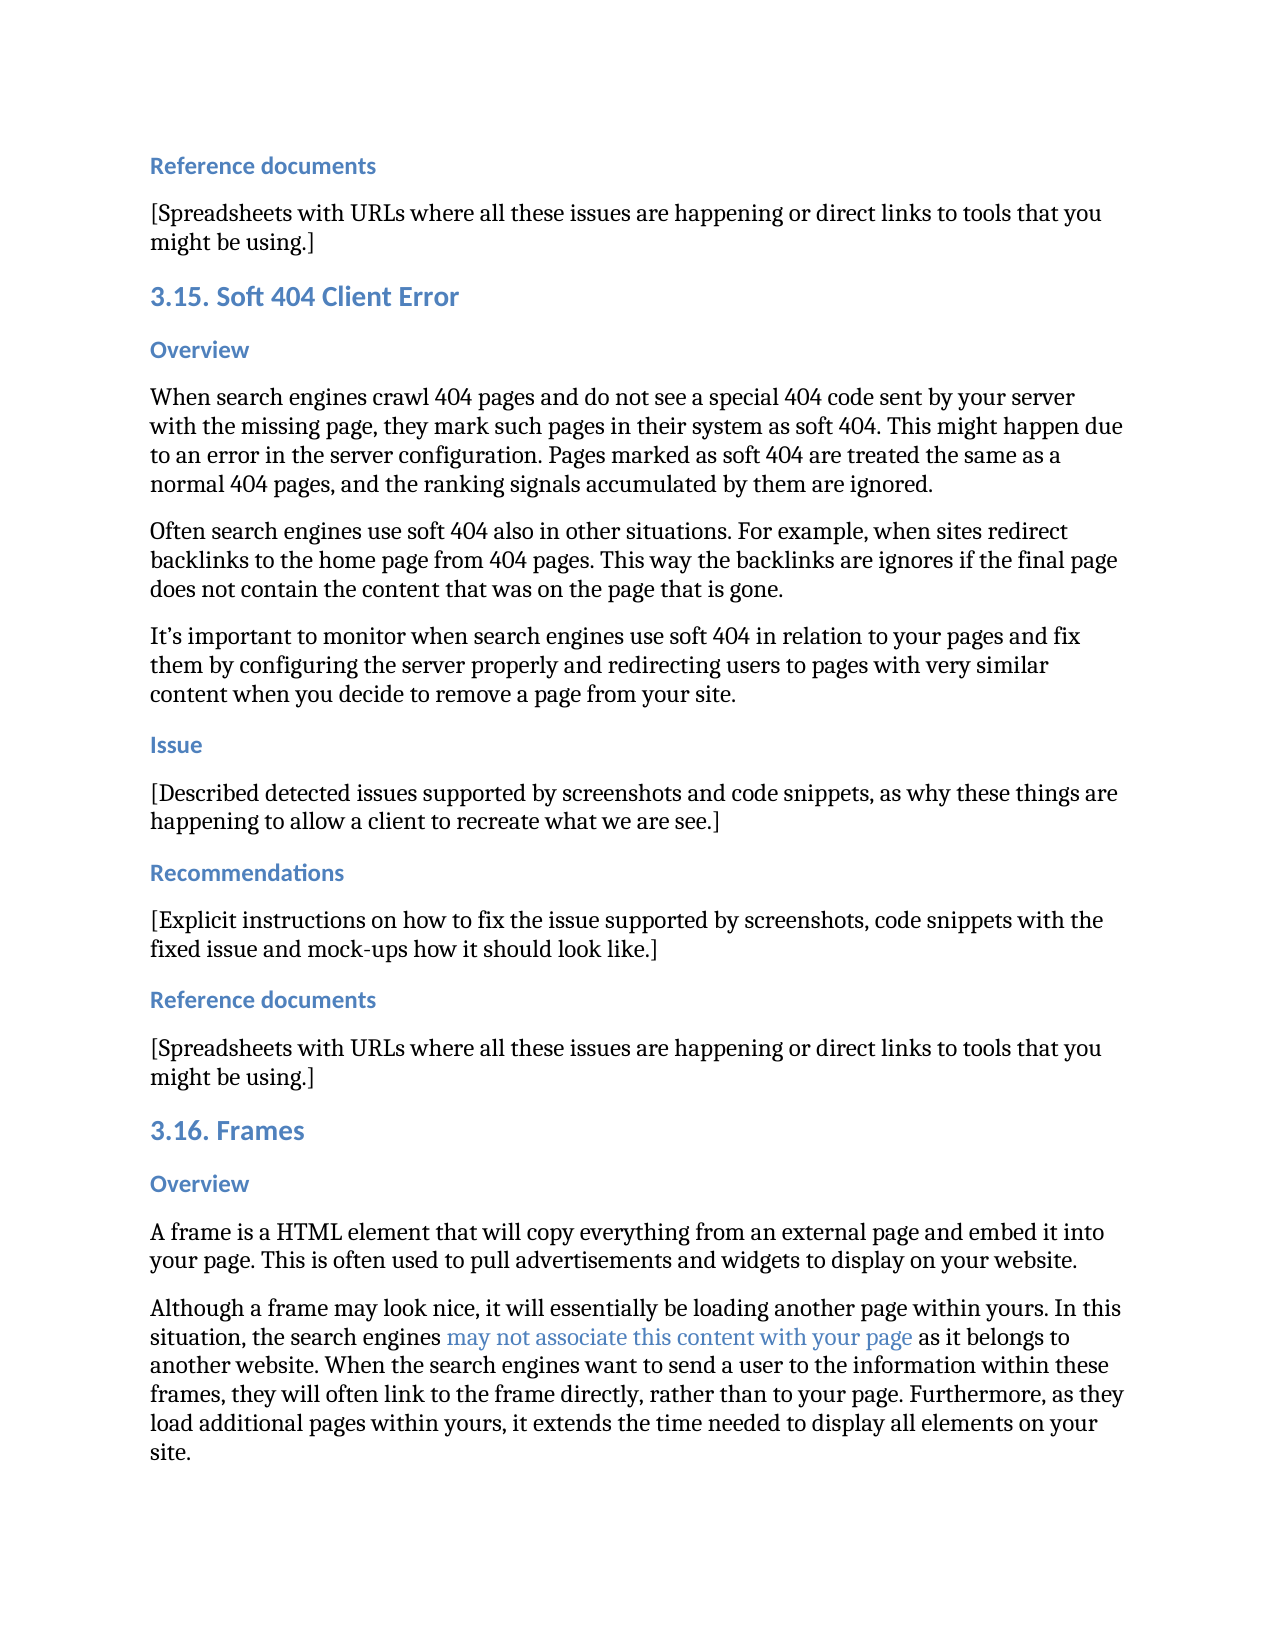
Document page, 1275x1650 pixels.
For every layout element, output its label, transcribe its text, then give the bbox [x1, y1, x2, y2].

text Although a frame may look nice, it will essentially be loading another page within yours. In this situation, the search engines may not associate this content with your page as it belongs to another website. When the search engines want to send a user to the information within these frames, they will often link to the frame directly, rather than to your page. Furthermore, as they load additional pages within yours, it extends the time needed to display all elements on your site. [150, 1294, 1125, 1466]
subtitle Reference documents [150, 150, 1125, 181]
text Often search engines use soft 404 also in other situations. For example, when sites redirect backlinks to the home page from 404 pages. This way the backlinks are ignores if the final page does not contain the content that was on the page that is gone. [150, 517, 1125, 603]
text A frame is a HTML element that will copy everything from an external page and embed it into your page. This is often used to pull advertisements and widgets to display on your website. [150, 1218, 1125, 1275]
subtitle Reference documents [150, 984, 1125, 1015]
subtitle Recommendations [150, 857, 1125, 887]
text [Described detected issues supported by screenshots and code snippets, as why these things are happening to allow a client to recreate what we are see.] [150, 778, 1125, 836]
text It’s important to monitor when search engines use soft 404 in relation to your pages and fix them by configuring the server properly and redirecting users to pages with very similar content when you decide to remove a page from your site. [150, 622, 1125, 708]
subtitle Issue [150, 729, 1125, 760]
text [Spreadsheets with URLs where all these issues are happening or direct links to tools that you might be using.] [150, 1034, 1125, 1091]
subtitle 3.15. Soft 404 Client Error [150, 278, 1125, 313]
text [Spreadsheets with URLs where all these issues are happening or direct links to tools that you might be using.] [150, 199, 1125, 257]
subtitle Overview [150, 1168, 1125, 1199]
subtitle 3.16. Frames [150, 1112, 1125, 1148]
subtitle Overview [150, 334, 1125, 364]
text [Explicit instructions on how to fix the issue supported by screenshots, code snippets with the fixed issue and mock-ups how it should look like.] [150, 906, 1125, 963]
text When search engines crawl 404 pages and do not see a special 404 code sent by your server with the missing page, they mark such pages in their system as soft 404. This might happen due to an error in the server configuration. Pages marked as soft 404 are treated the same as a normal 404 pages, and the ranking signals accumulated by them are ignored. [150, 383, 1125, 498]
